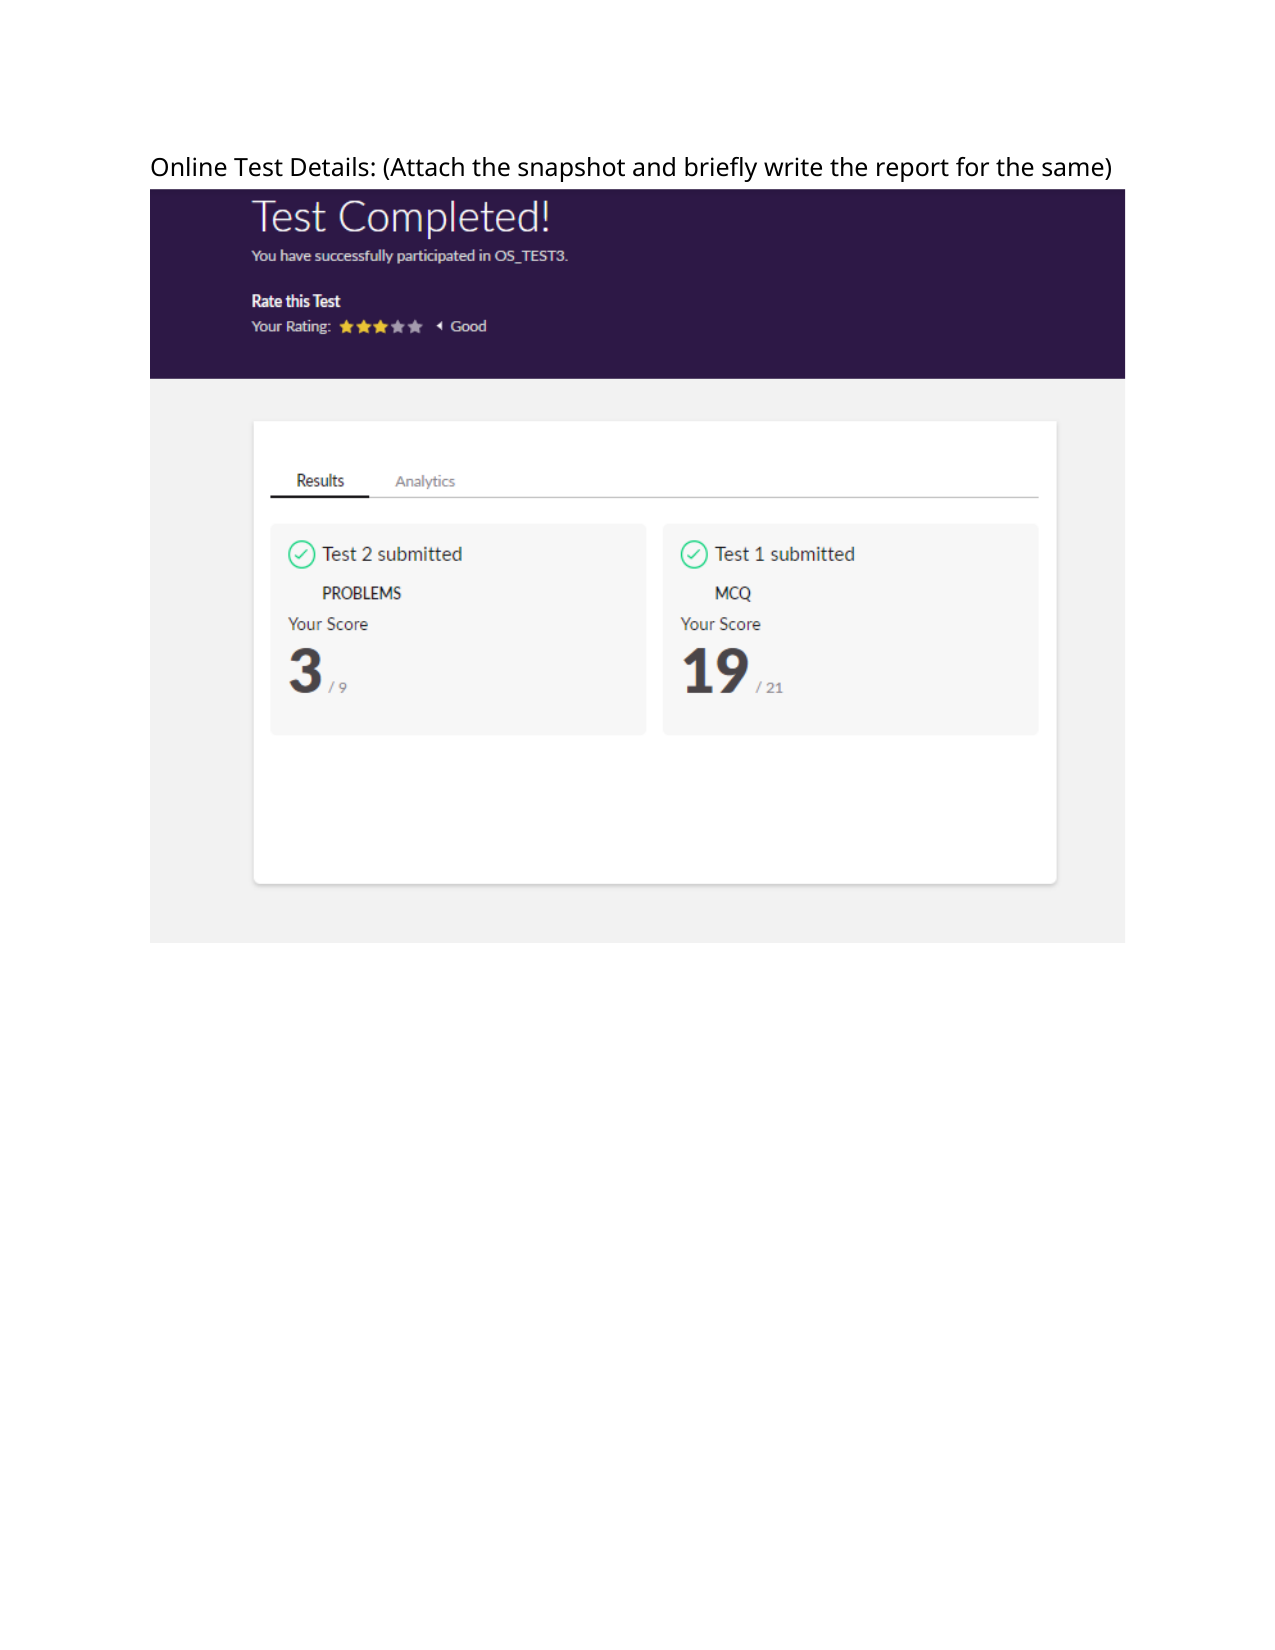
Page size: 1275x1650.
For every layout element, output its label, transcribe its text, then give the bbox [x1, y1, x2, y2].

picture [150, 188, 1125, 943]
text Online Test Details: (Attach the snapshot and briefly write the report for the same) [150, 150, 1125, 188]
